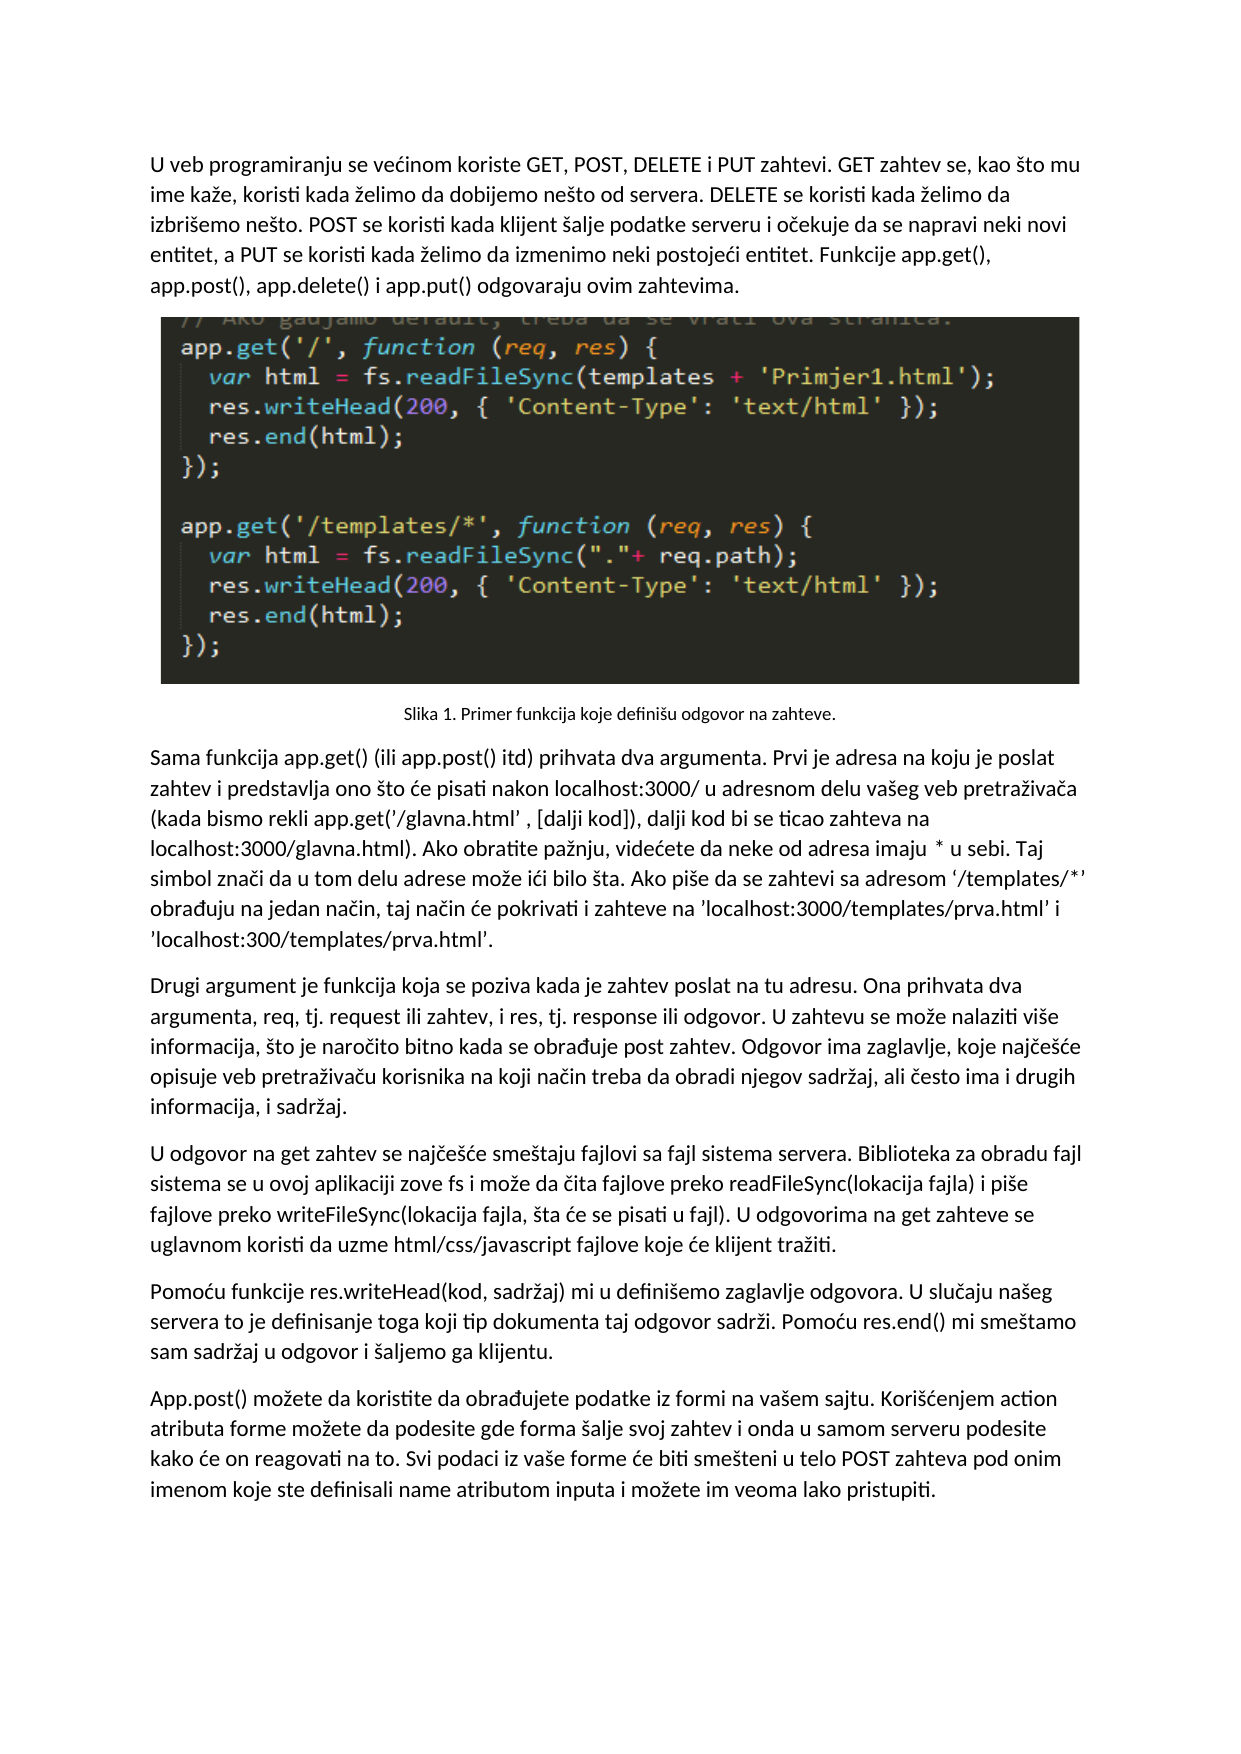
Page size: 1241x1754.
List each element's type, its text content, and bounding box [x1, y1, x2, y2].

text Pomoću funkcije res.writeHead(kod, sadržaj) mi u definišemo zaglavlje odgovora. U slučaju našeg servera to je definisanje toga koji tip dokumenta taj odgovor sadrži. Pomoću res.end() mi smeštamo sam sadržaj u odgovor i šaljemo ga klijentu. [150, 1277, 1090, 1365]
text App.post() možete da koristite da obrađujete podatke iz formi na vašem sajtu. Korišćenjem action atributa forme možete da podesite gde forma šalje svoj zahtev i onda u samom serveru podesite kako će on reagovati na to. Svi podaci iz vaše forme će biti smešteni u telo POST zahteva pod onim imenom koje ste definisali name atributom inputa i možete im veoma lako pristupiti. [150, 1384, 1090, 1503]
picture [160, 317, 1080, 684]
text Drugi argument je funkcija koja se poziva kada je zahtev poslat na tu adresu. Ona prihvata dva argumenta, req, tj. request ili zahtev, i res, tj. response ili odgovor. U zahtevu se može nalaziti više informacija, što je naročito bitno kada se obrađuje post zahtev. Odgovor ima zaglavlje, koje najčešće opisuje veb pretraživaču korisnika na koji način treba da obradi njegov sadržaj, ali često ima i drugih informacija, i sadržaj. [150, 972, 1090, 1121]
text Slika 1. Primer funkcija koje definišu odgovor na zahteve. [150, 702, 1090, 725]
text Sama funkcija app.get() (ili app.post() itd) prihvata dva argumenta. Prvi je adresa na koju je poslat zahtev i predstavlja ono što će pisati nakon localhost:3000/ u adresnom delu vašeg veb pretraživača (kada bismo rekli app.get(’/glavna.html’ , [dalji kod]), dalji kod bi se ticao zahteva na localhost:3000/glavna.html). Ako obratite pažnju, videćete da neke od adresa imaju * u sebi. Taj simbol znači da u tom delu adrese može ići bilo šta. Ako piše da se zahtevi sa adresom ‘/templates/*’ obrađuju na jedan način, taj način će pokrivati i zahteve na ’localhost:3000/templates/prva.html’ i ’localhost:300/templates/prva.html’. [150, 743, 1090, 953]
text U veb programiranju se većinom koriste GET, POST, DELETE i PUT zahtevi. GET zahtev se, kao što mu ime kaže, koristi kada želimo da dobijemo nešto od servera. DELETE se koristi kada želimo da izbrišemo nešto. POST se koristi kada klijent šalje podatke serveru i očekuje da se napravi neki novi entitet, a PUT se koristi kada želimo da izmenimo neki postojeći entitet. Funkcije app.get(), app.post(), app.delete() i app.put() odgovaraju ovim zahtevima. [150, 150, 1090, 299]
text U odgovor na get zahtev se najčešće smeštaju fajlovi sa fajl sistema servera. Biblioteka za obradu fajl sistema se u ovoj aplikaciji zove fs i može da čita fajlove preko readFileSync(lokacija fajla) i piše fajlove preko writeFileSync(lokacija fajla, šta će se pisati u fajl). U odgovorima na get zahteve se uglavnom koristi da uzme html/css/javascript fajlove koje će klijent tražiti. [150, 1139, 1090, 1258]
